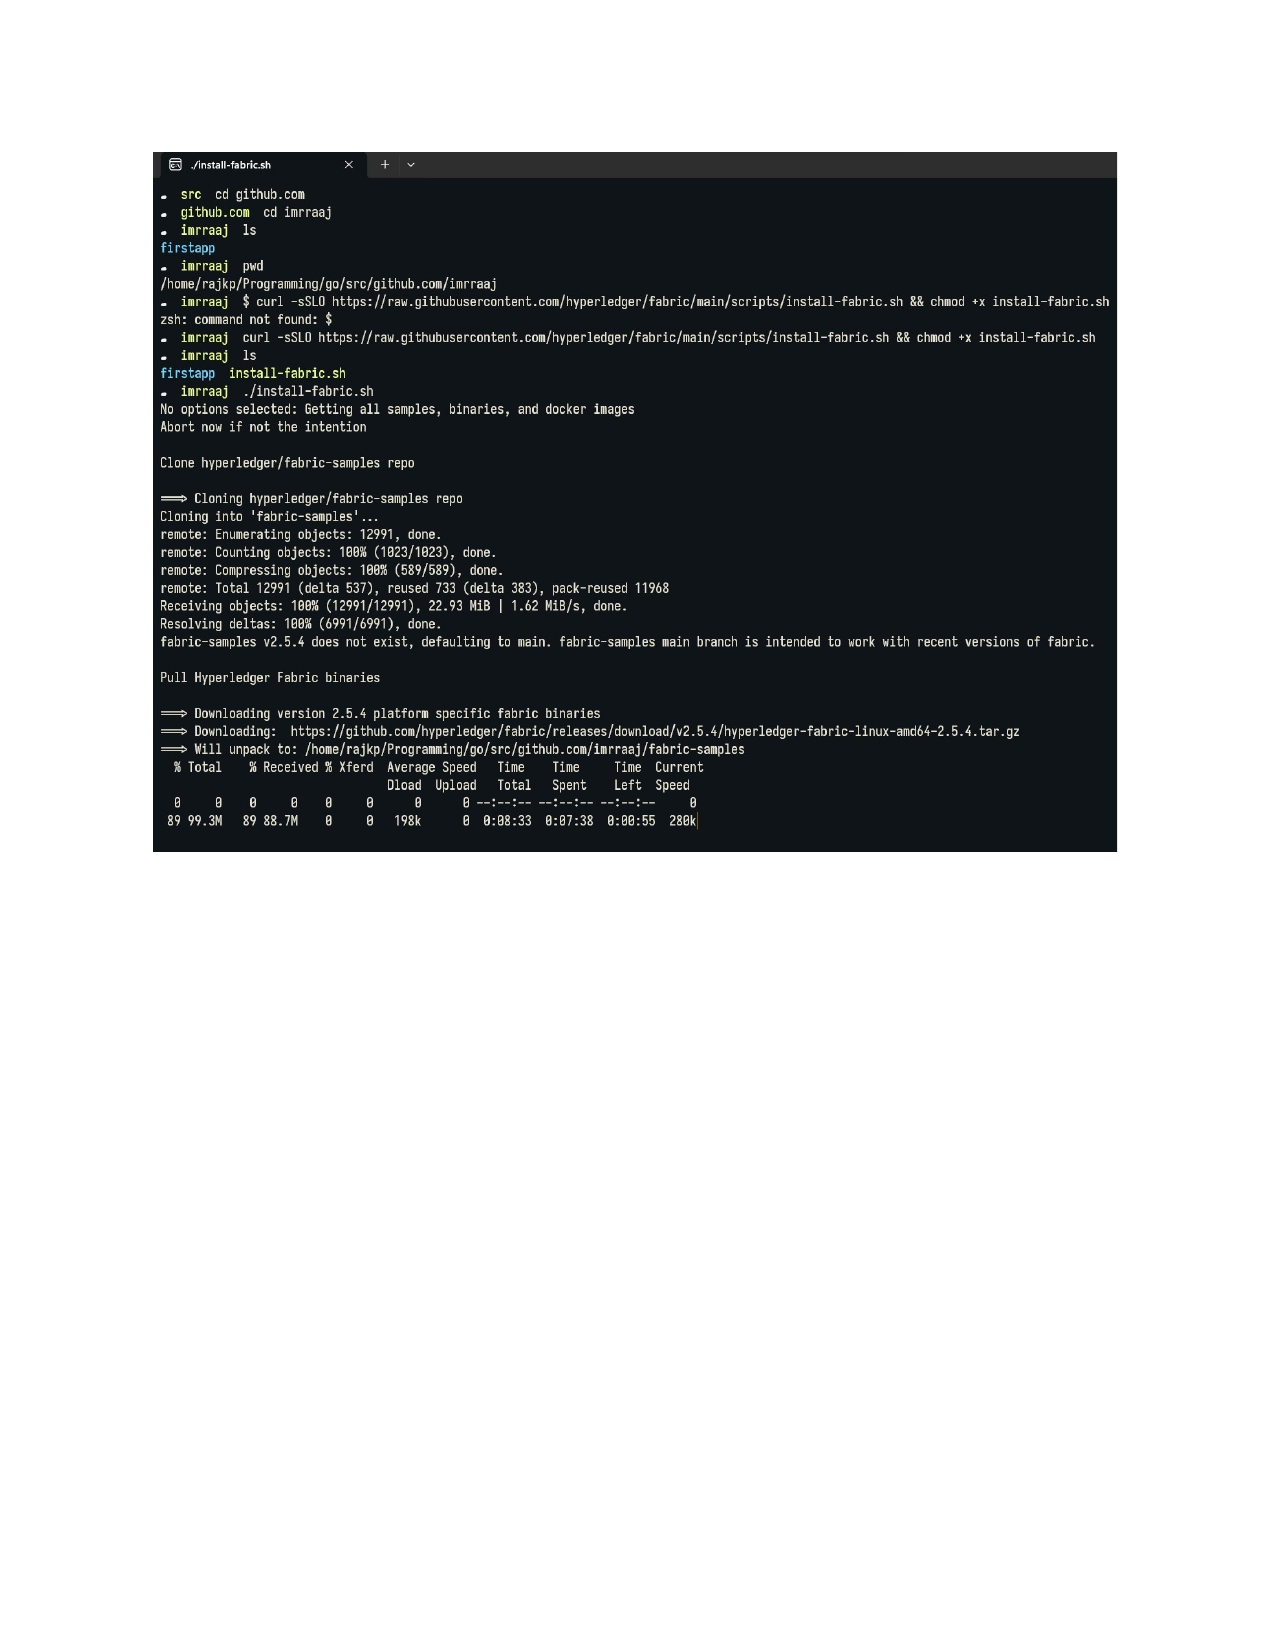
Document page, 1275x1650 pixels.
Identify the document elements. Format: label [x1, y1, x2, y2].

picture [153, 152, 1118, 852]
